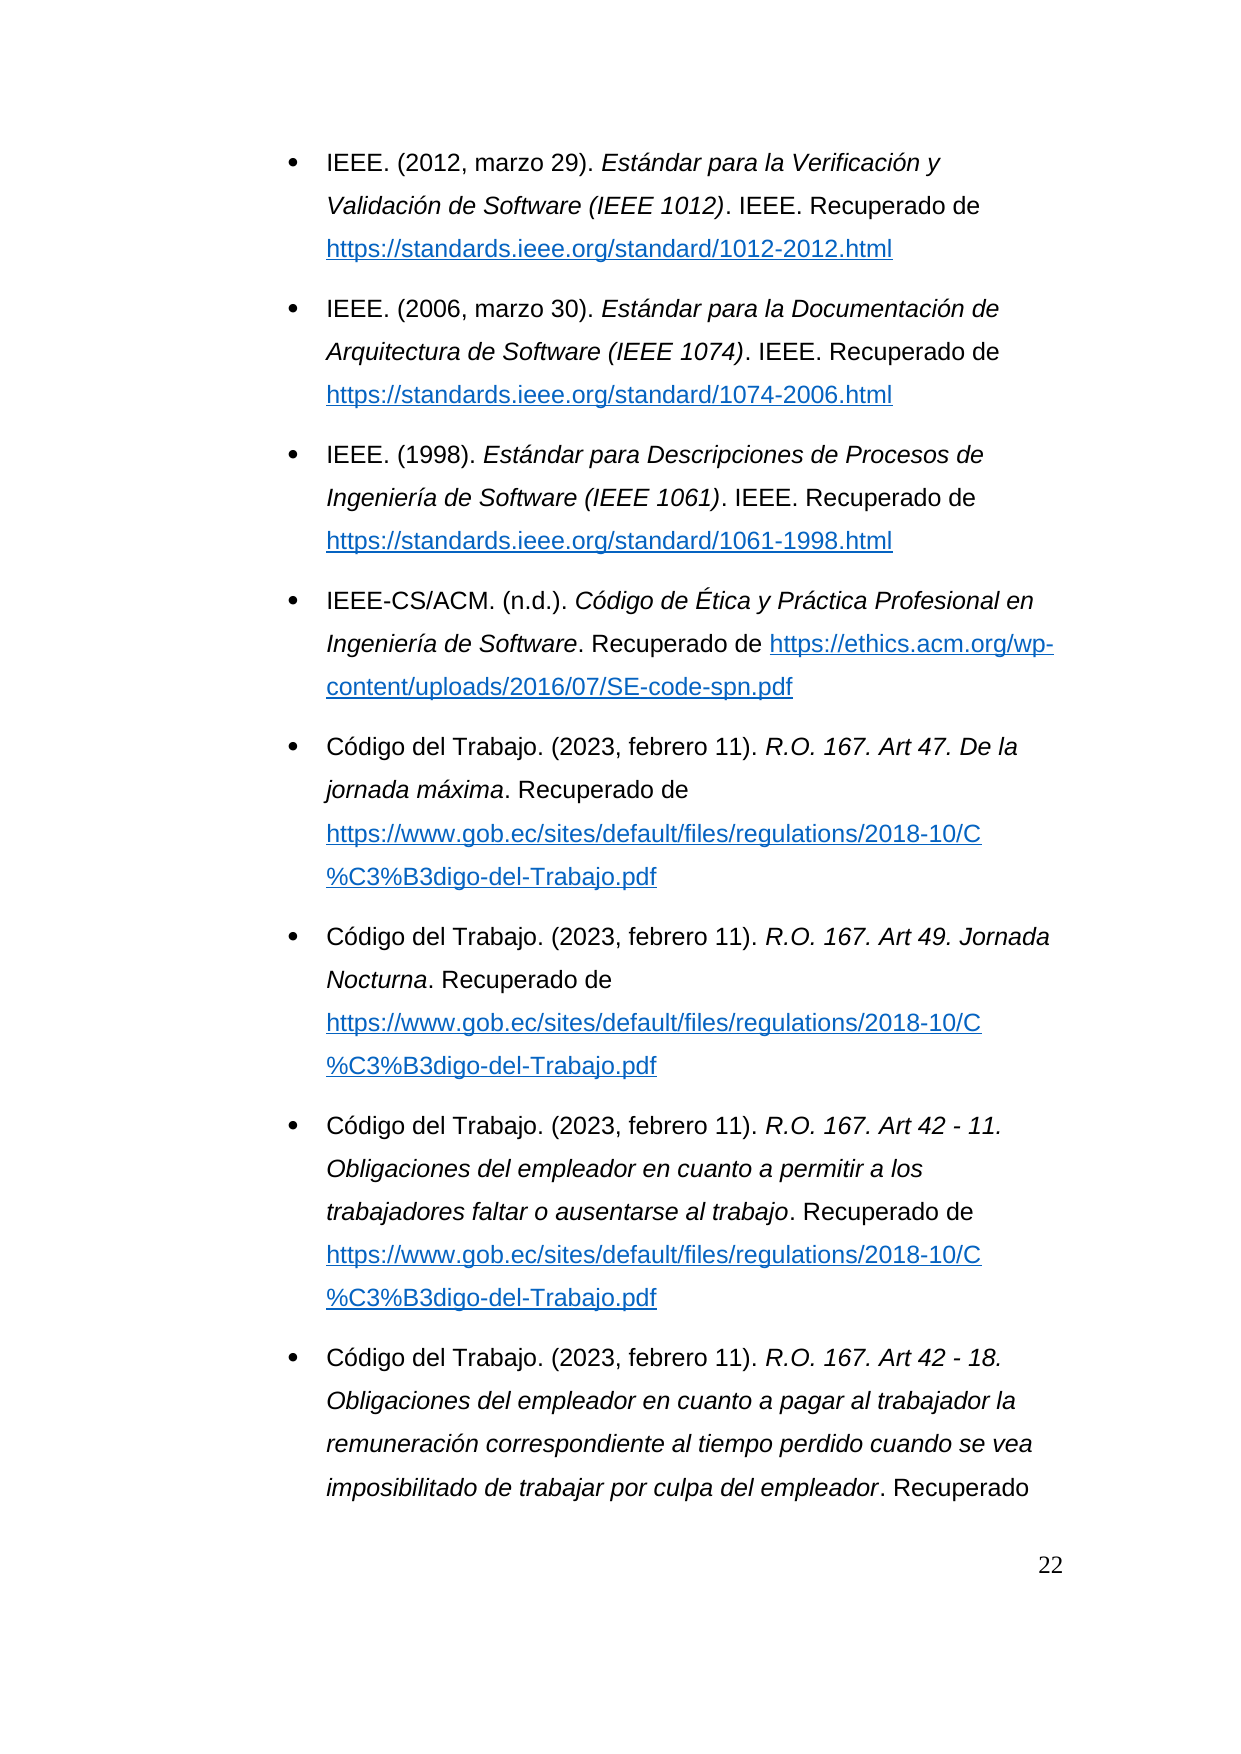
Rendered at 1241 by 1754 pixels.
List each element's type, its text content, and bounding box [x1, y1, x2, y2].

list Código del Trabajo. (2023, febrero 11). R.O. 167. Art 49. Jornada Nocturna. Recuperado de https://www.gob.ec/sites/default/files/regulations/2018-10/C%C3%B3digo-del-Trabajo.pdf [288, 921, 1063, 1080]
list IEEE. (2012, marzo 29). Estándar para la Verificación y Validación de Software (IEEE 1012). IEEE. Recuperado de https://standards.ieee.org/standard/1012-2012.html [288, 148, 1063, 263]
list Código del Trabajo. (2023, febrero 11). R.O. 167. Art 42 - 11. Obligaciones del empleador en cuanto a permitir a los trabajadores faltar o ausentarse al trabajo. Recuperado de https://www.gob.ec/sites/default/files/regulations/2018-10/C%C3%B3digo-del-Trabajo.pdf [288, 1111, 1063, 1312]
list IEEE. (1998). Estándar para Descripciones de Procesos de Ingeniería de Software (IEEE 1061). IEEE. Recuperado de https://standards.ieee.org/standard/1061-1998.html [288, 440, 1063, 555]
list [288, 1343, 1063, 1501]
list IEEE-CS/ACM. (n.d.). Código de Ética y Práctica Profesional en Ingeniería de Software. Recuperado de https://ethics.acm.org/wp-content/uploads/2016/07/SE-code-spn.pdf [288, 586, 1063, 701]
list IEEE. (2006, marzo 30). Estándar para la Documentación de Arquitectura de Software (IEEE 1074). IEEE. Recuperado de https://standards.ieee.org/standard/1074-2006.html [288, 294, 1063, 409]
list Código del Trabajo. (2023, febrero 11). R.O. 167. Art 47. De la jornada máxima. Recuperado de https://www.gob.ec/sites/default/files/regulations/2018-10/C%C3%B3digo-del-Trabajo.pdf [288, 732, 1063, 890]
